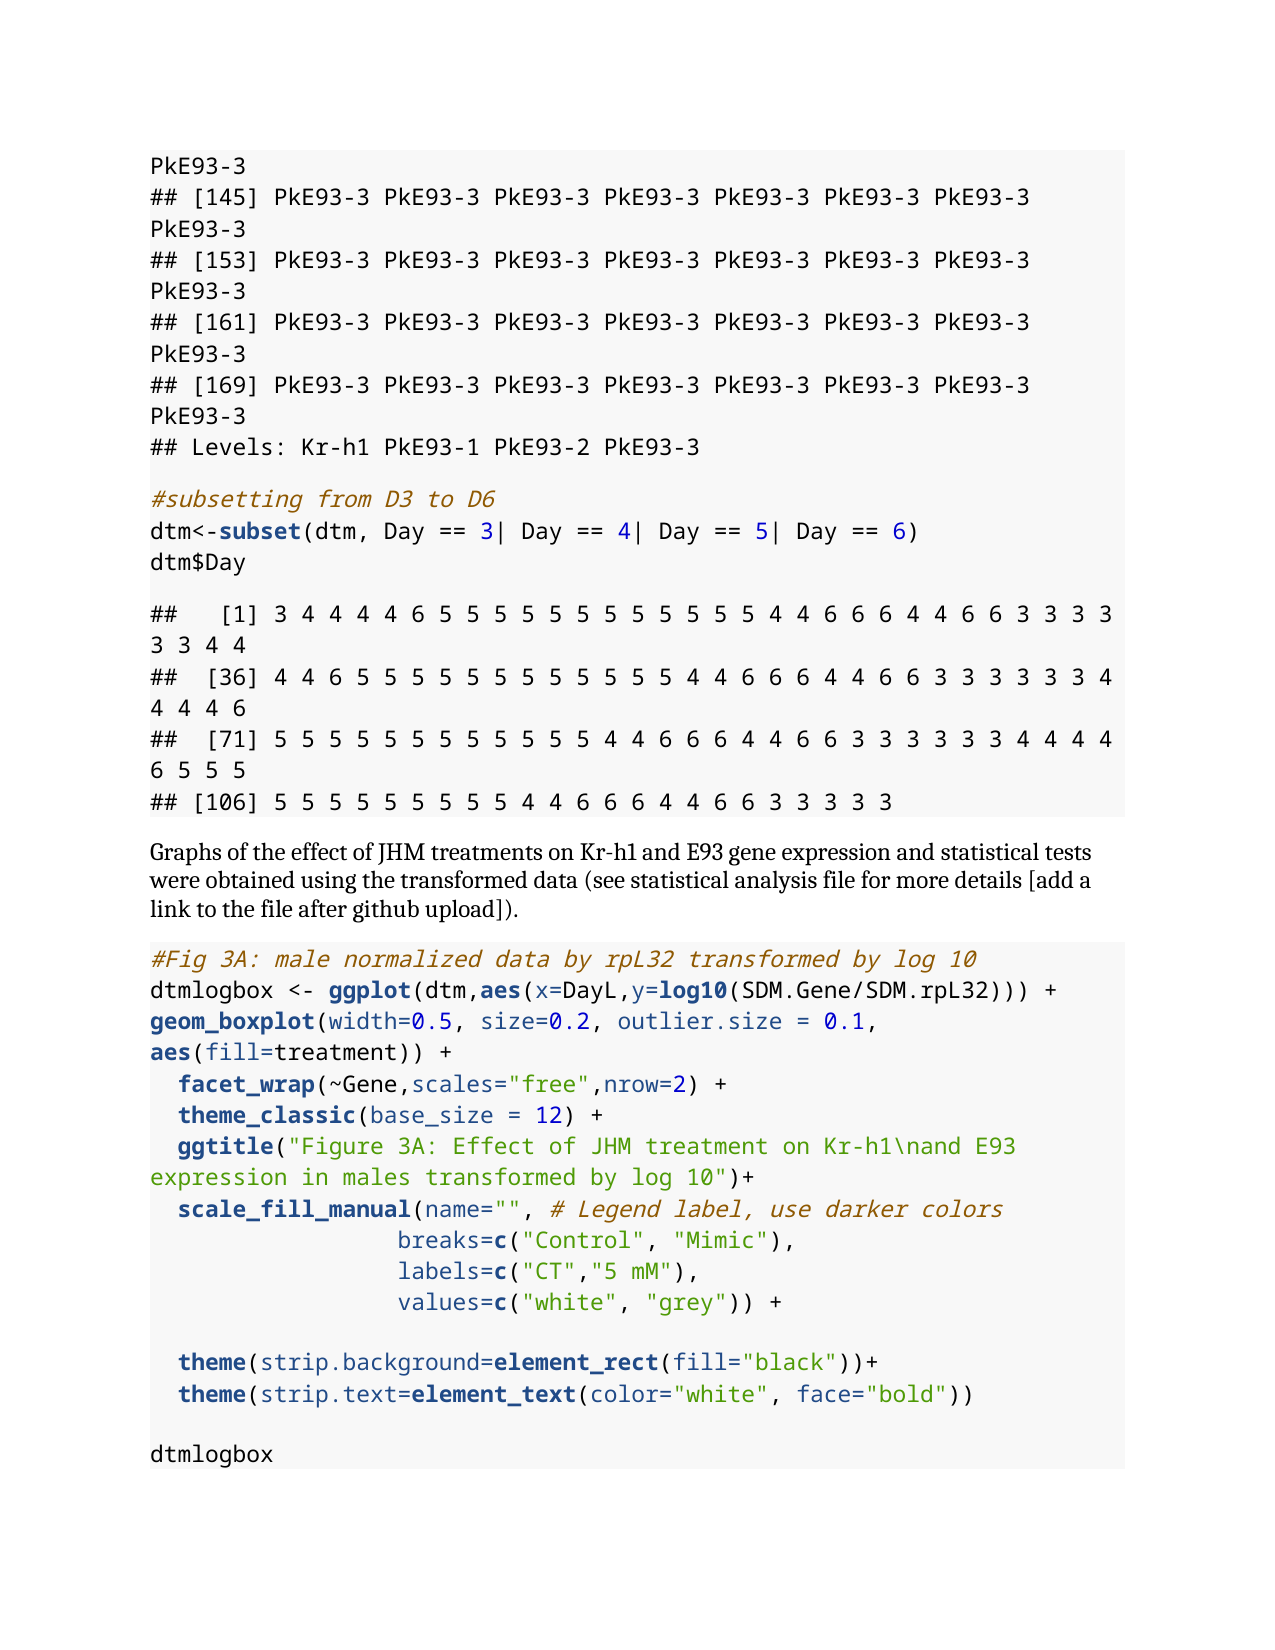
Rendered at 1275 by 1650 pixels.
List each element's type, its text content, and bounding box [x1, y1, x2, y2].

text #Fig 3A: male normalized data by rpL32 transformed by log 10 dtmlogbox <- ggplot(dtm,aes(x=DayL,y=log10(SDM.Gene/SDM.rpL32))) + geom_boxplot(width=0.5, size=0.2, outlier.size = 0.1, aes(fill=treatment)) + facet_wrap(~Gene,scales="free",nrow=2) + theme_classic(base_size = 12) + ggtitle("Figure 3A: Effect of JHM treatment on Kr-h1\nand E93 expression in males transformed by log 10")+ scale_fill_manual(name="", # Legend label, use darker colors breaks=c("Control", "Mimic"), labels=c("CT","5 mM"), values=c("white", "grey")) + theme(strip.background=element_rect(fill="black"))+ theme(strip.text=element_text(color="white", face="bold")) dtmlogbox [150, 942, 1125, 1469]
text Graphs of the effect of JHM treatments on Kr-h1 and E93 gene expression and statistical tests were obtained using the transformed data (see statistical analysis file for more details [add a link to the file after github upload]). [150, 837, 1125, 924]
text #subsetting from D3 to D6 dtm<-subset(dtm, Day == 3| Day == 4| Day == 5| Day == 6) dtm$Day [150, 483, 1125, 577]
text ## [1] 3 4 4 4 4 6 5 5 5 5 5 5 5 5 5 5 5 5 4 4 6 6 6 4 4 6 6 3 3 3 3 3 3 4 4 ## [36] 4 4 6 5 5 5 5 5 5 5 5 5 5 5 5 4 4 6 6 6 4 4 6 6 3 3 3 3 3 3 4 4 4 4 6 ## [71] 5 5 5 5 5 5 5 5 5 5 5 5 4 4 6 6 6 4 4 6 6 3 3 3 3 3 3 4 4 4 4 6 5 5 5 ## [106] 5 5 5 5 5 5 5 5 5 4 4 6 6 6 4 4 6 6 3 3 3 3 3 [150, 598, 1125, 817]
